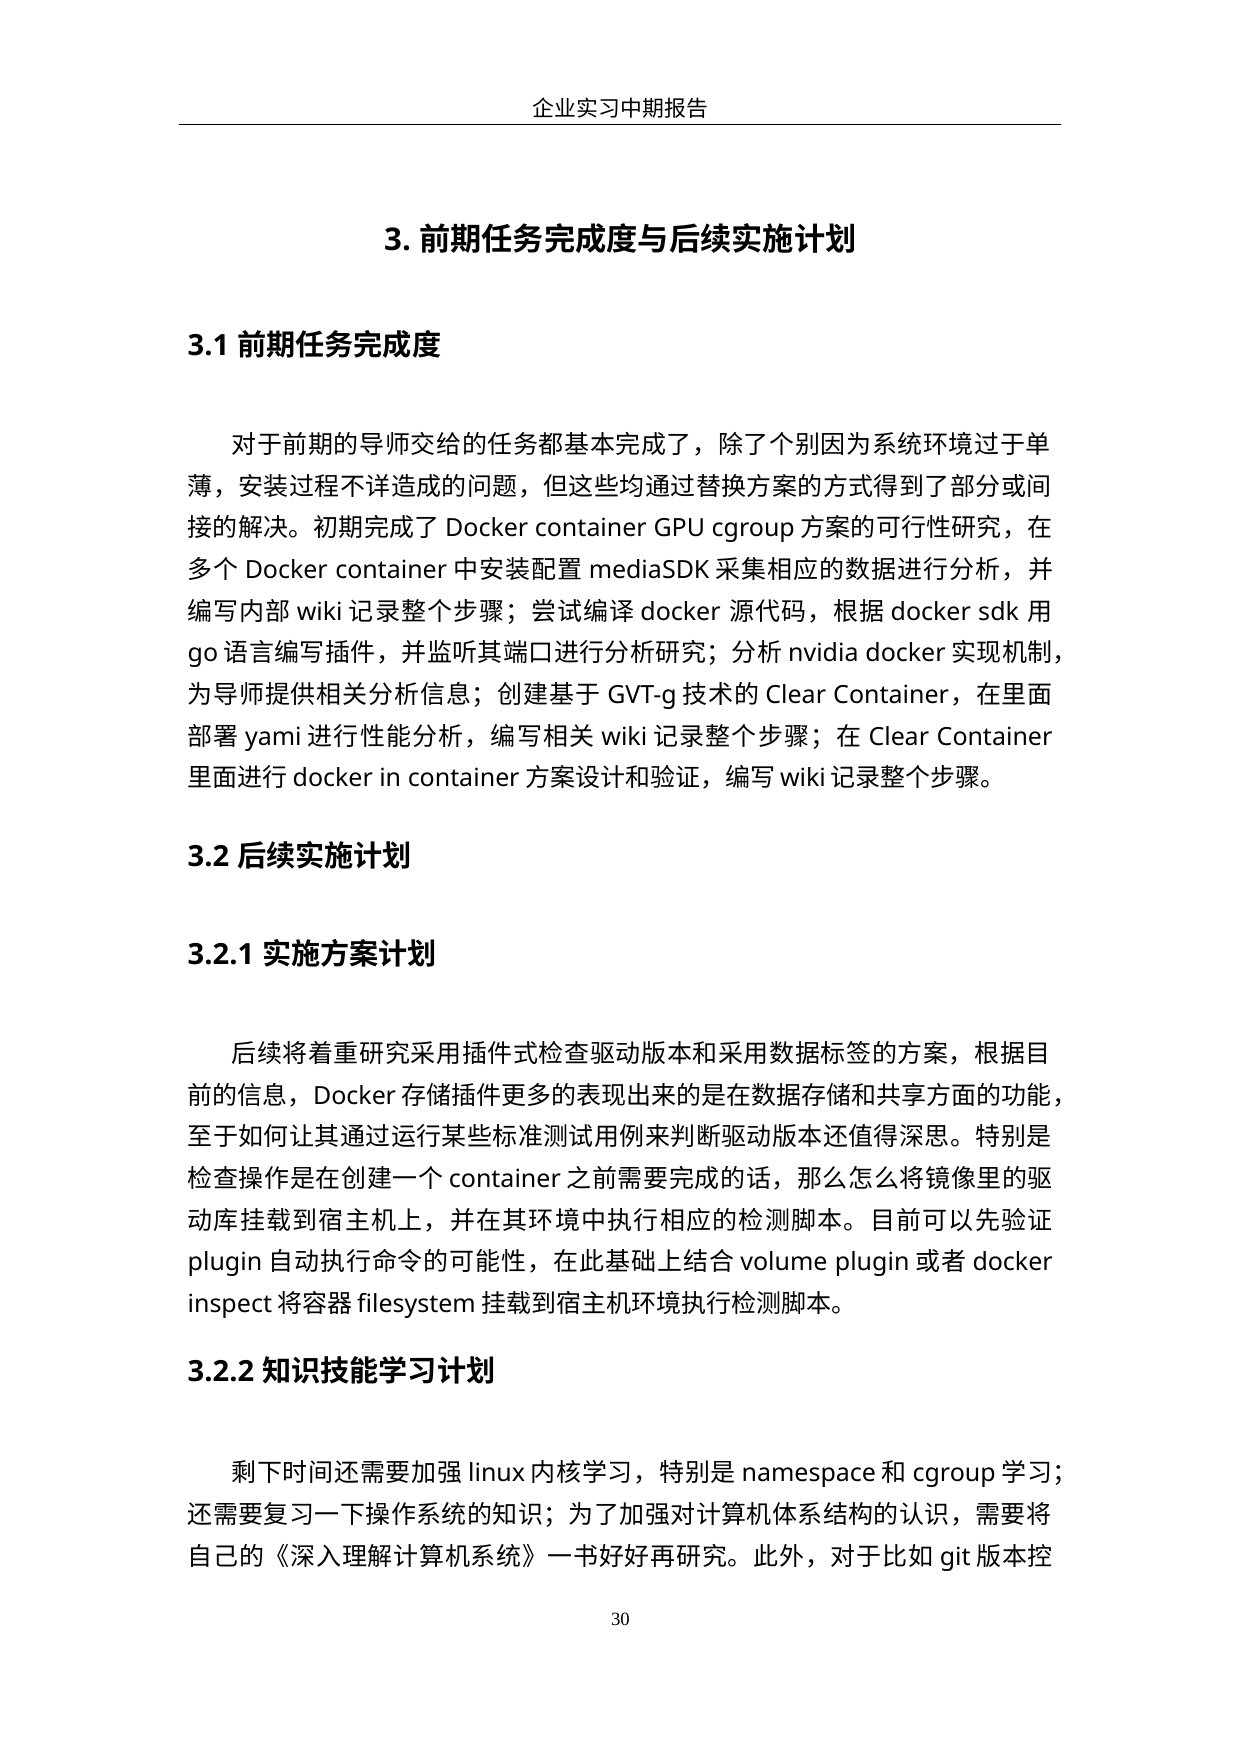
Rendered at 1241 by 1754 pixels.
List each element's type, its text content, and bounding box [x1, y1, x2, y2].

text 后续将着重研究采用插件式检查驱动版本和采用数据标签的方案，根据目前的信息，Docker存储插件更多的表现出来的是在数据存储和共享方面的功能，至于如何让其通过运行某些标准测试用例来判断驱动版本还值得深思。特别是检查操作是在创建一个container之前需要完成的话，那么怎么将镜像里的驱动库挂载到宿主机上，并在其环境中执行相应的检测脚本。目前可以先验证plugin自动执行命令的可能性，在此基础上结合volume plugin或者docker inspect将容器filesystem挂载到宿主机环境执行检测脚本。 [187, 1029, 1053, 1321]
subtitle 3.2 后续实施计划 [187, 832, 1053, 875]
subtitle 3.2.2 知识技能学习计划 [187, 1348, 1053, 1390]
text 对于前期的导师交给的任务都基本完成了，除了个别因为系统环境过于单薄，安装过程不详造成的问题，但这些均通过替换方案的方式得到了部分或间接的解决。初期完成了Docker container GPU cgroup方案的可行性研究，在多个Docker container中安装配置mediaSDK采集相应的数据进行分析，并编写内部wiki记录整个步骤；尝试编译docker 源代码，根据docker sdk 用go语言编写插件，并监听其端口进行分析研究；分析nvidia docker实现机制，为导师提供相关分析信息；创建基于GVT-g技术的Clear Container，在里面部署yami进行性能分析，编写相关wiki记录整个步骤；在Clear Container里面进行docker in container方案设计和验证，编写wiki记录整个步骤。 [187, 420, 1053, 795]
subtitle 3.1 前期任务完成度 [187, 322, 1053, 364]
text 剩下时间还需要加强linux内核学习，特别是namespace和cgroup学习；还需要复习一下操作系统的知识；为了加强对计算机体系结构的认识，需要将自己的《深入理解计算机系统》一书好好再研究。此外，对于比如git版本控制目前还只会基本操作，对于大型工程维护和更新还需要更深入学习和了解。 [187, 1448, 1053, 1573]
subtitle 3.2.1 实施方案计划 [187, 931, 1053, 973]
subtitle 3. 前期任务完成度与后续实施计划 [187, 214, 1053, 259]
